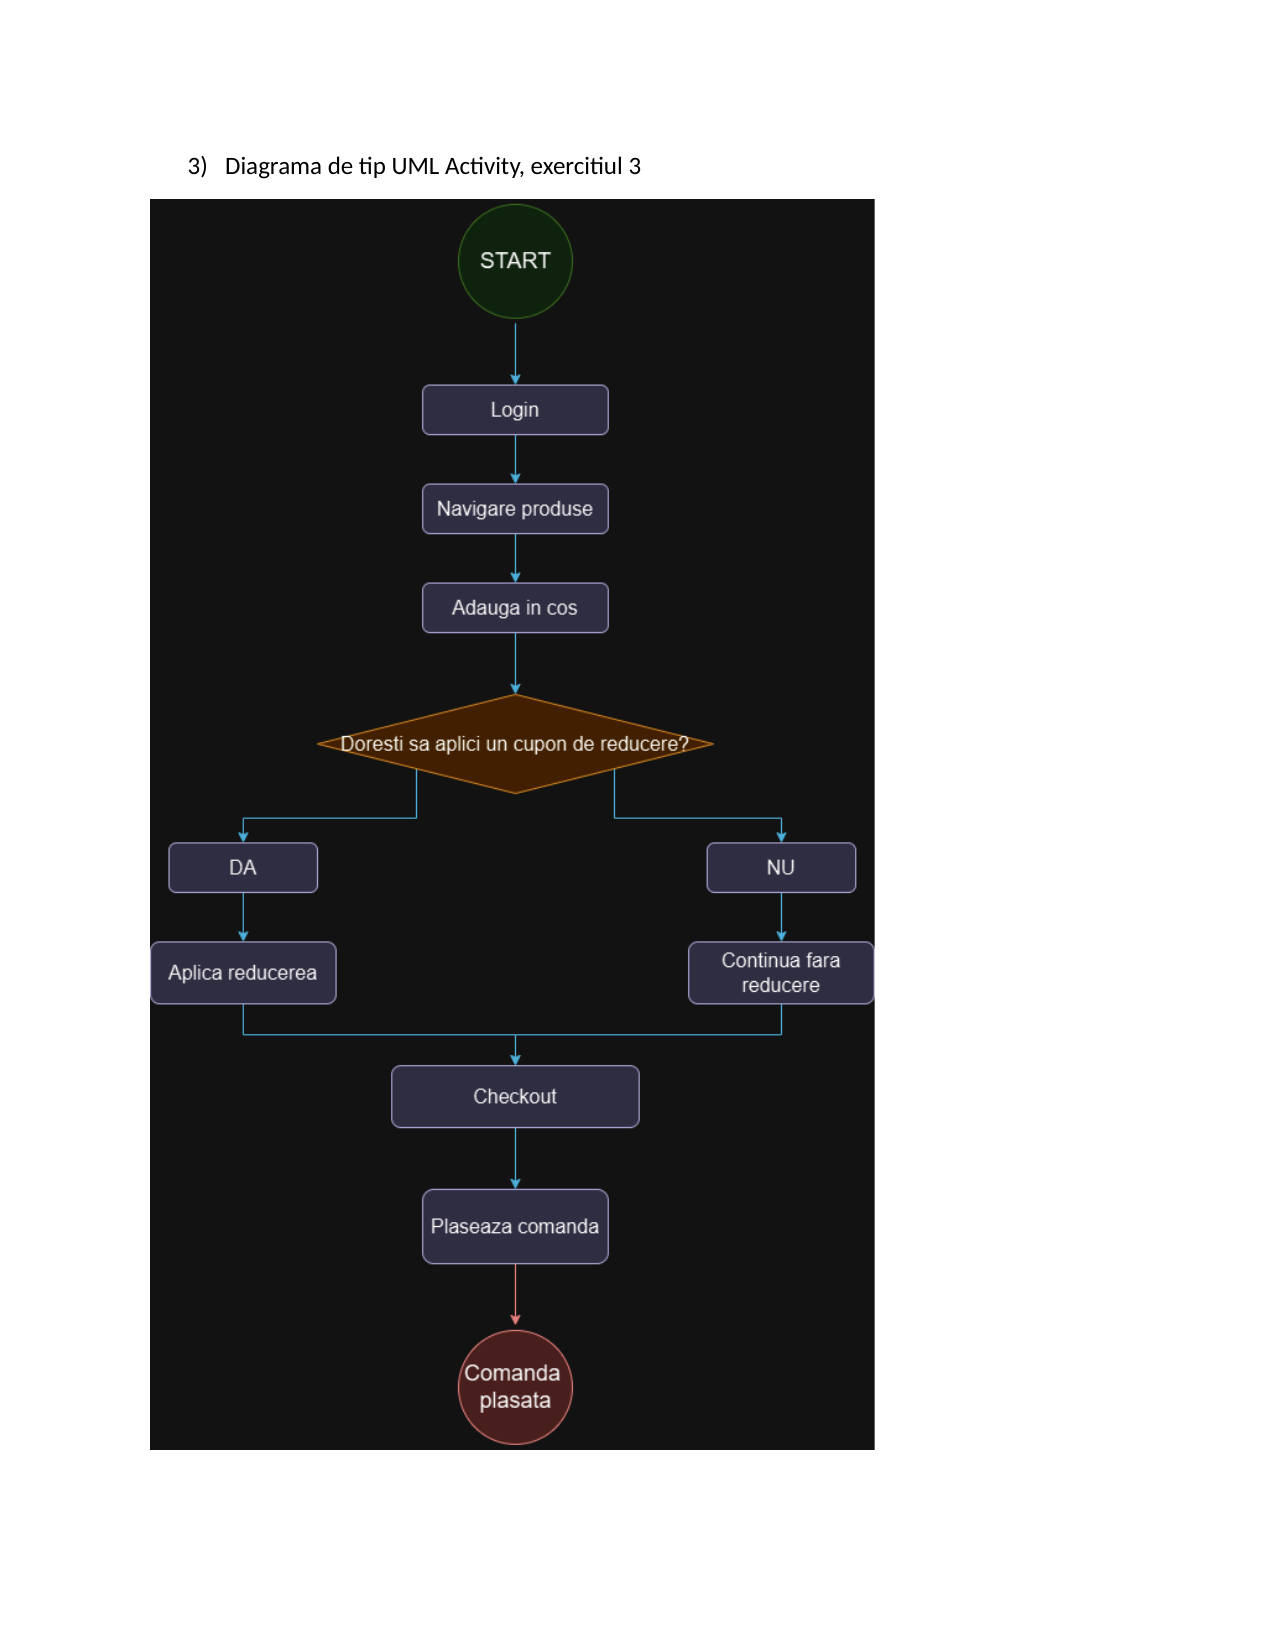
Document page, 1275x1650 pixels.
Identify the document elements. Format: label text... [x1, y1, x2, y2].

list Diagrama de tip UML Activity, exercitiul 3 [187, 150, 1125, 181]
picture [150, 199, 875, 1450]
